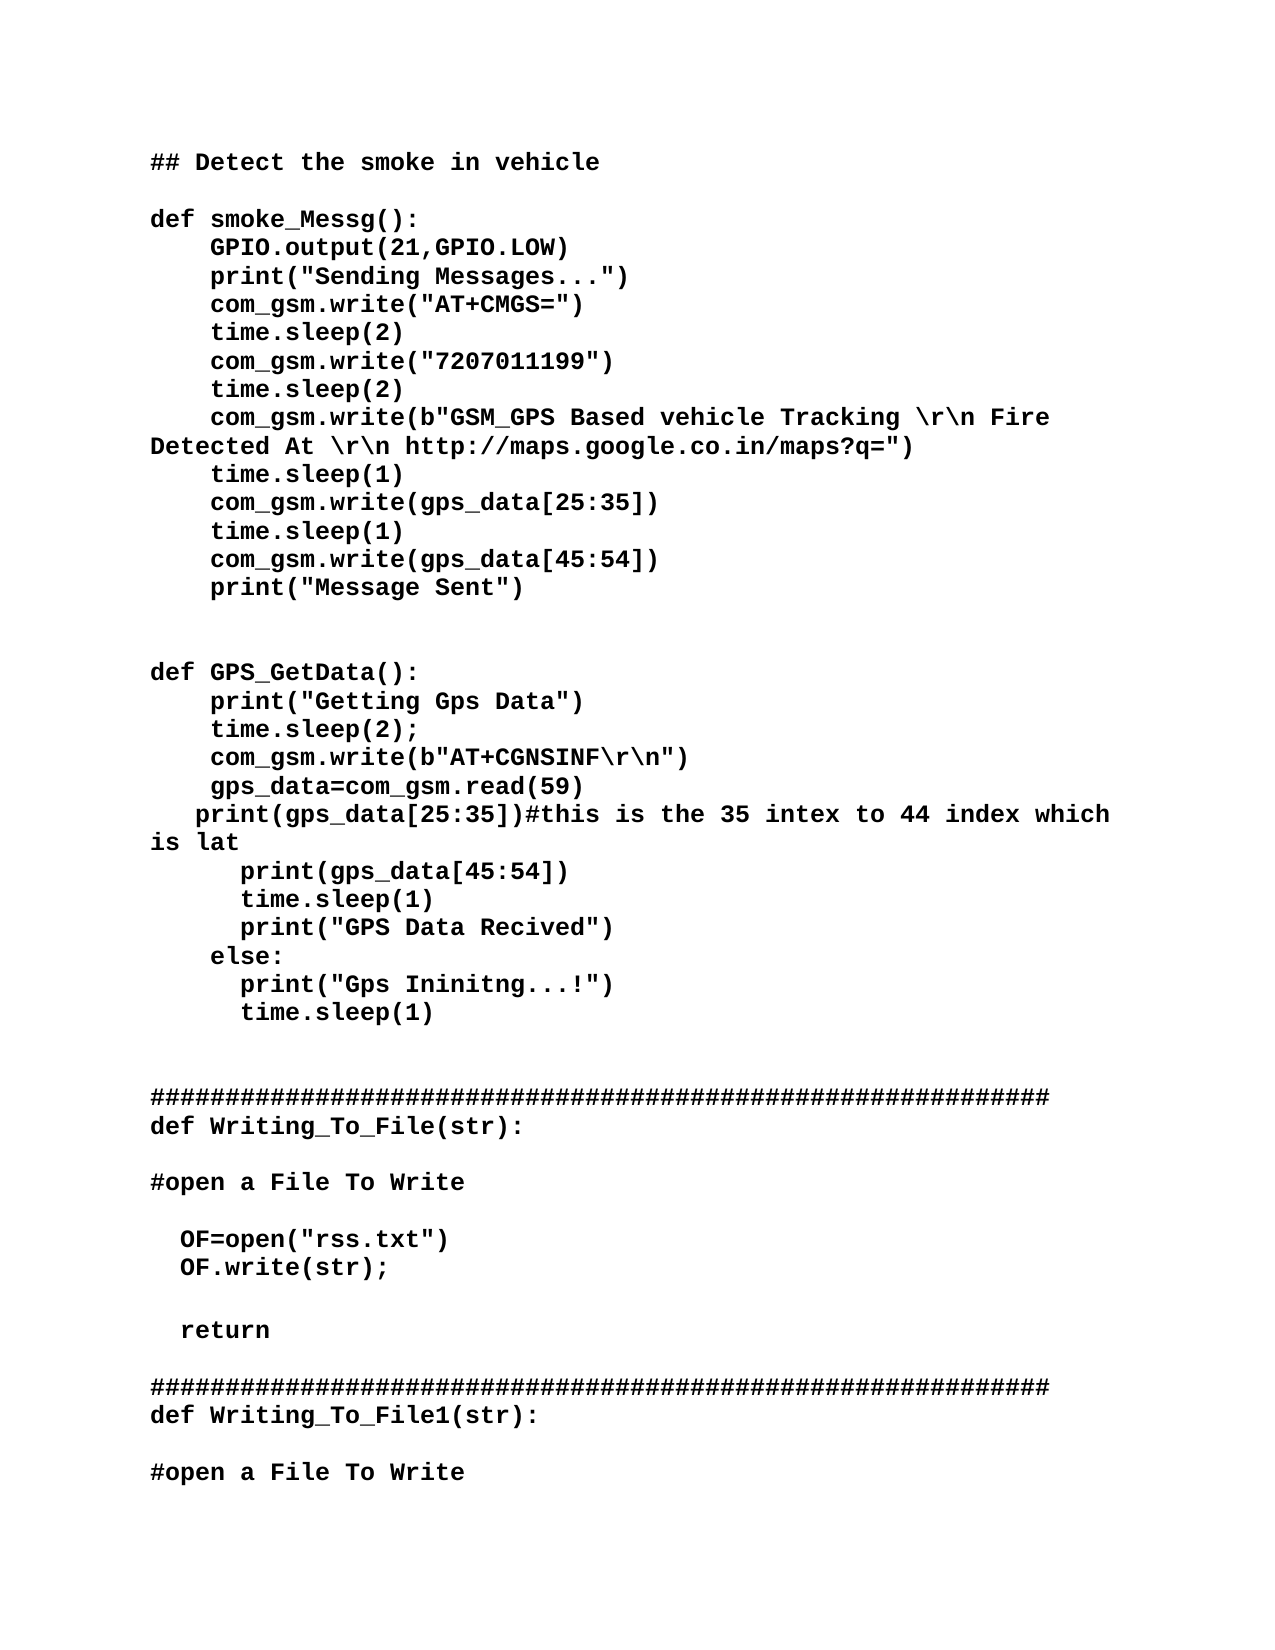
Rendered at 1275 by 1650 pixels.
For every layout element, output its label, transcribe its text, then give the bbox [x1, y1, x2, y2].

text print("Gps Ininitng...!") [150, 972, 1125, 1000]
text time.sleep(1) [150, 518, 1125, 547]
text time.sleep(2); [150, 717, 1125, 745]
text #open a File To Write [150, 1459, 1125, 1487]
text ############################################################ [150, 1374, 1125, 1402]
text print("GPS Data Recived") [150, 915, 1125, 943]
text ############################################################ [150, 1085, 1125, 1113]
text com_gsm.write(b"GSM_GPS Based vehicle Tracking \r\n Fire Detected At \r\n http://maps.google.co.in/maps?q=") [150, 405, 1125, 462]
text com_gsm.write("7207011199") [150, 348, 1125, 377]
text print("Message Sent") [150, 575, 1125, 603]
text time.sleep(1) [150, 462, 1125, 490]
text print(gps_data[45:54]) [150, 858, 1125, 887]
text #open a File To Write [150, 1170, 1125, 1198]
text time.sleep(1) [150, 887, 1125, 915]
text com_gsm.write(gps_data[25:35]) [150, 490, 1125, 518]
text time.sleep(2) [150, 377, 1125, 405]
text def smoke_Messg(): [150, 207, 1125, 235]
text time.sleep(1) [150, 1000, 1125, 1028]
text def GPS_GetData(): [150, 660, 1125, 688]
text return [150, 1317, 1125, 1346]
text else: [150, 943, 1125, 972]
text print(gps_data[25:35])#this is the 35 intex to 44 index which is lat [150, 802, 1125, 858]
text print("Sending Messages...") [150, 263, 1125, 292]
text gps_data=com_gsm.read(59) [150, 773, 1125, 802]
text OF.write(str); [150, 1255, 1125, 1283]
text OF=open("rss.txt") [150, 1227, 1125, 1255]
text def Writing_To_File(str): [150, 1113, 1125, 1142]
text com_gsm.write("AT+CMGS=") [150, 292, 1125, 320]
text ## Detect the smoke in vehicle [150, 150, 1125, 178]
text print("Getting Gps Data") [150, 688, 1125, 717]
text time.sleep(2) [150, 320, 1125, 348]
text def Writing_To_File1(str): [150, 1402, 1125, 1431]
text com_gsm.write(gps_data[45:54]) [150, 547, 1125, 575]
text GPIO.output(21,GPIO.LOW) [150, 235, 1125, 263]
text com_gsm.write(b"AT+CGNSINF\r\n") [150, 745, 1125, 773]
